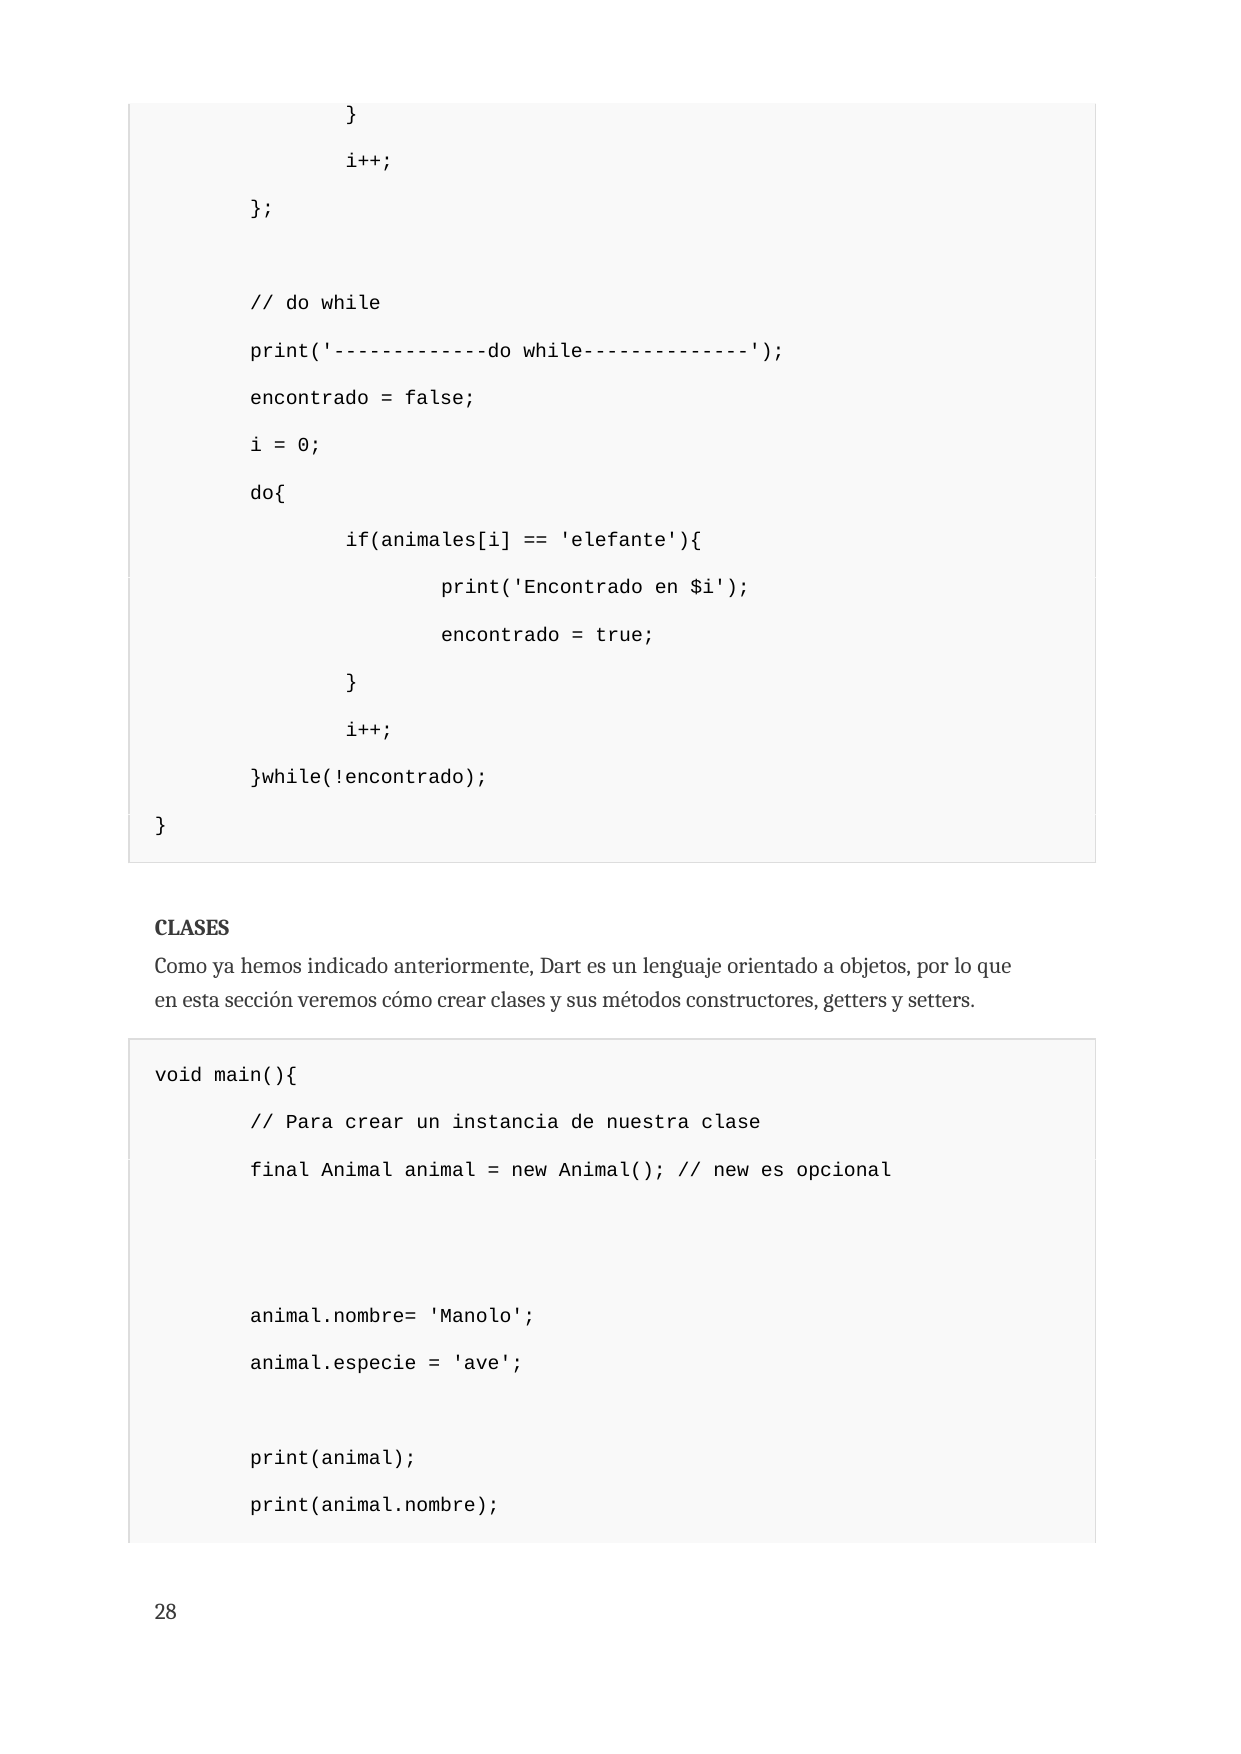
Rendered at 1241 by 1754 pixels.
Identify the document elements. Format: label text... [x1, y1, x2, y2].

text Como ya hemos indicado anteriormente, Dart es un lenguaje orientado a objetos, por lo que en esta sección veremos cómo crear clases y sus métodos constructores, getters y setters. [154, 953, 1014, 1014]
text animal.especie = 'ave'; [130, 1353, 1095, 1400]
text print('Encontrado en $i'); [129, 577, 1095, 625]
text do{ [130, 483, 1095, 530]
text print('-------------do while--------------'); [130, 341, 1095, 388]
text if(animales[i] == 'elefante'){ [130, 530, 1095, 577]
text print(animal); [130, 1448, 1095, 1495]
text animal.nombre= 'Manolo'; [130, 1306, 1095, 1353]
text i++; [130, 720, 1095, 767]
text }while(!encontrado); [130, 767, 1095, 814]
text } [130, 672, 1095, 720]
text } [128, 103, 1095, 151]
text // Para crear un instancia de nuestra clase [130, 1112, 1095, 1159]
text void main(){ [130, 1040, 1095, 1112]
text i++; [130, 151, 1095, 198]
text encontrado = true; [130, 625, 1095, 672]
text final Animal animal = new Animal(); // new es opcional [129, 1159, 1095, 1207]
text print(animal.nombre); [130, 1495, 1095, 1543]
text i = 0; [130, 435, 1095, 483]
text } [129, 814, 1095, 862]
text encontrado = false; [130, 388, 1095, 435]
subtitle CLASES [154, 914, 1014, 941]
text }; [130, 198, 1095, 246]
text // do while [130, 293, 1095, 341]
